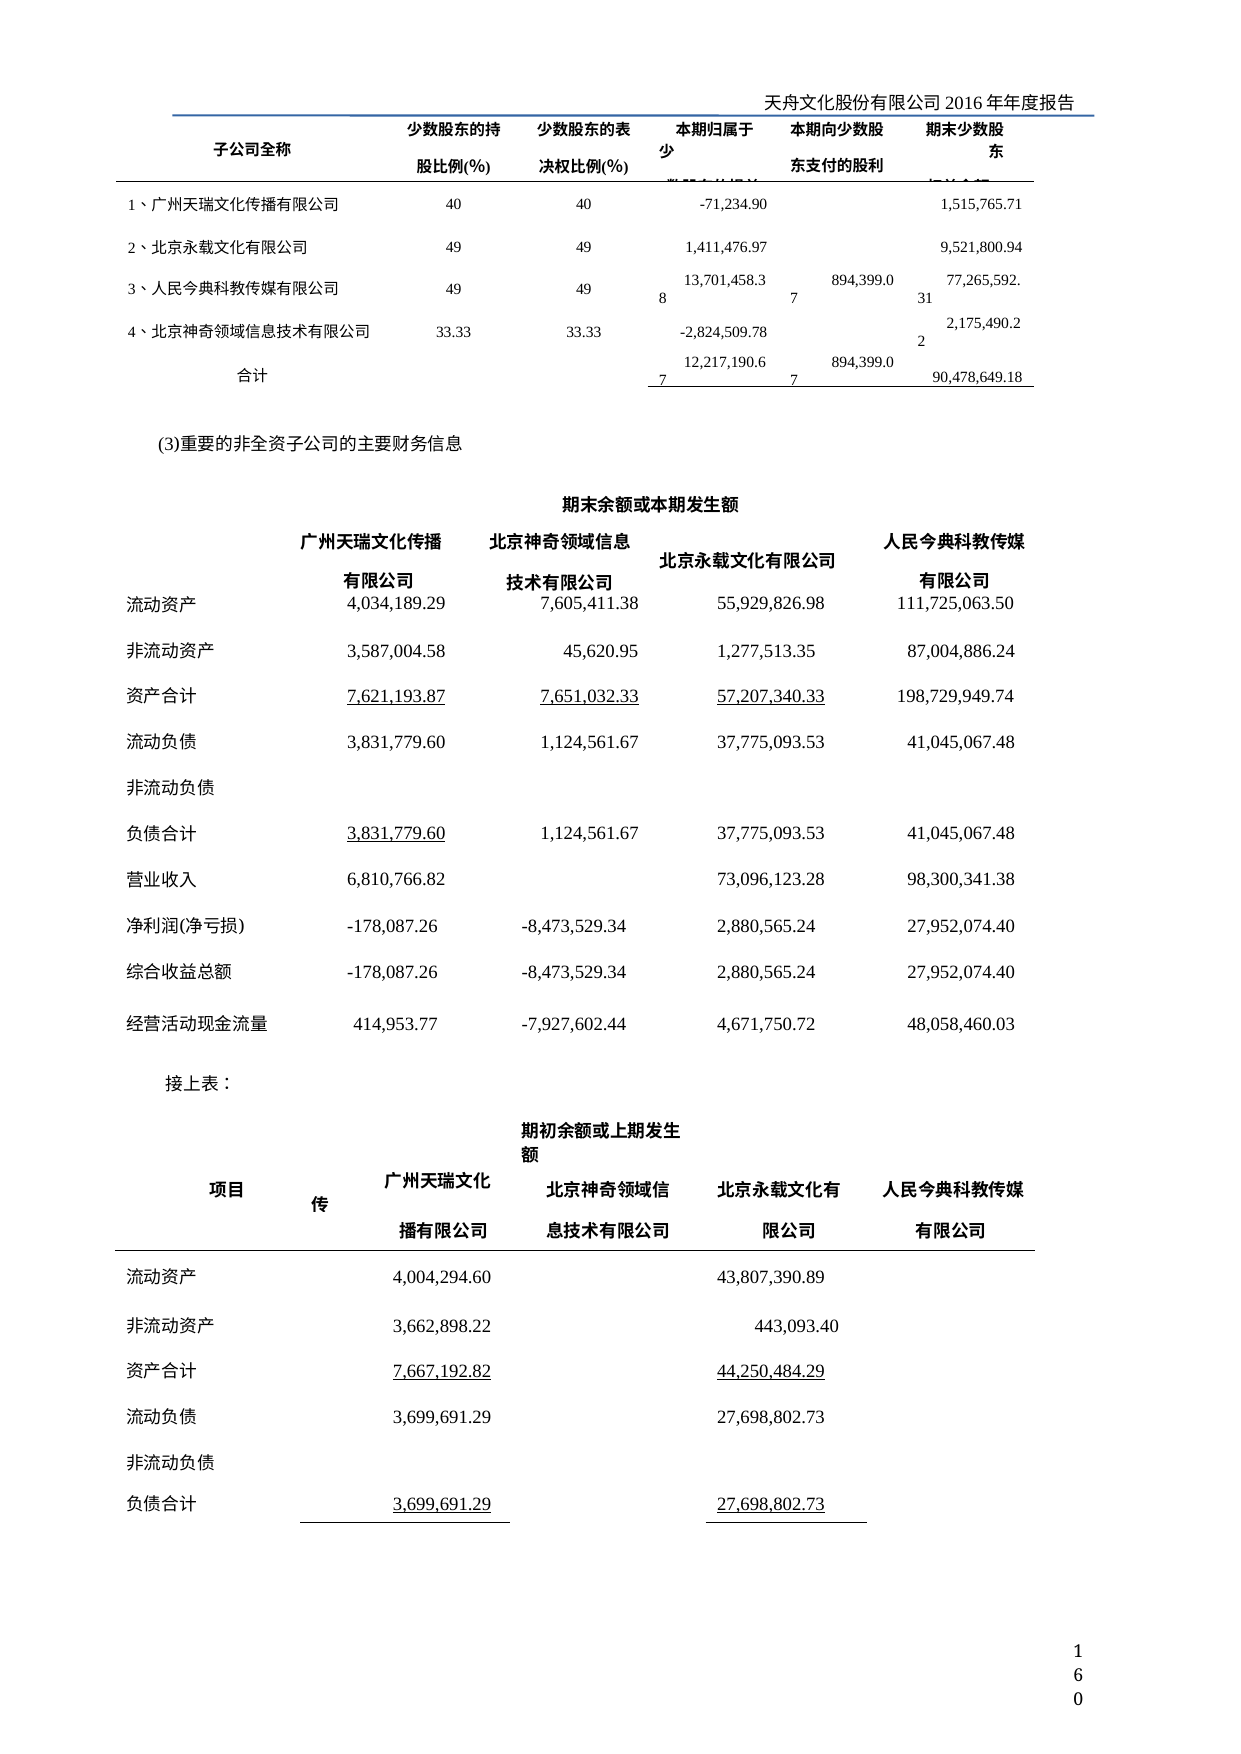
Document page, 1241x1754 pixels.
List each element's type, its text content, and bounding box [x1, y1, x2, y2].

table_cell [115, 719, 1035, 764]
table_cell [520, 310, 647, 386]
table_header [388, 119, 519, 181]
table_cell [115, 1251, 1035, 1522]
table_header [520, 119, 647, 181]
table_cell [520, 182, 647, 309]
text 期末余额或本期发生额 [562, 493, 1048, 517]
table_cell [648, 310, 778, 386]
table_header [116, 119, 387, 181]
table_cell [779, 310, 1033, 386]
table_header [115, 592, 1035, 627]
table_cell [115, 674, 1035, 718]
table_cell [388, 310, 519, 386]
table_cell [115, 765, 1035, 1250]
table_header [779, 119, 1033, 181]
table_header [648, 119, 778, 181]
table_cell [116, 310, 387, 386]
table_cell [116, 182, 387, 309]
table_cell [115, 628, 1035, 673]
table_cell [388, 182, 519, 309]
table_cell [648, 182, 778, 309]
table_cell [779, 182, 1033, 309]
text (3)重要的非全资子公司的主要财务信息 [102, 431, 1048, 455]
